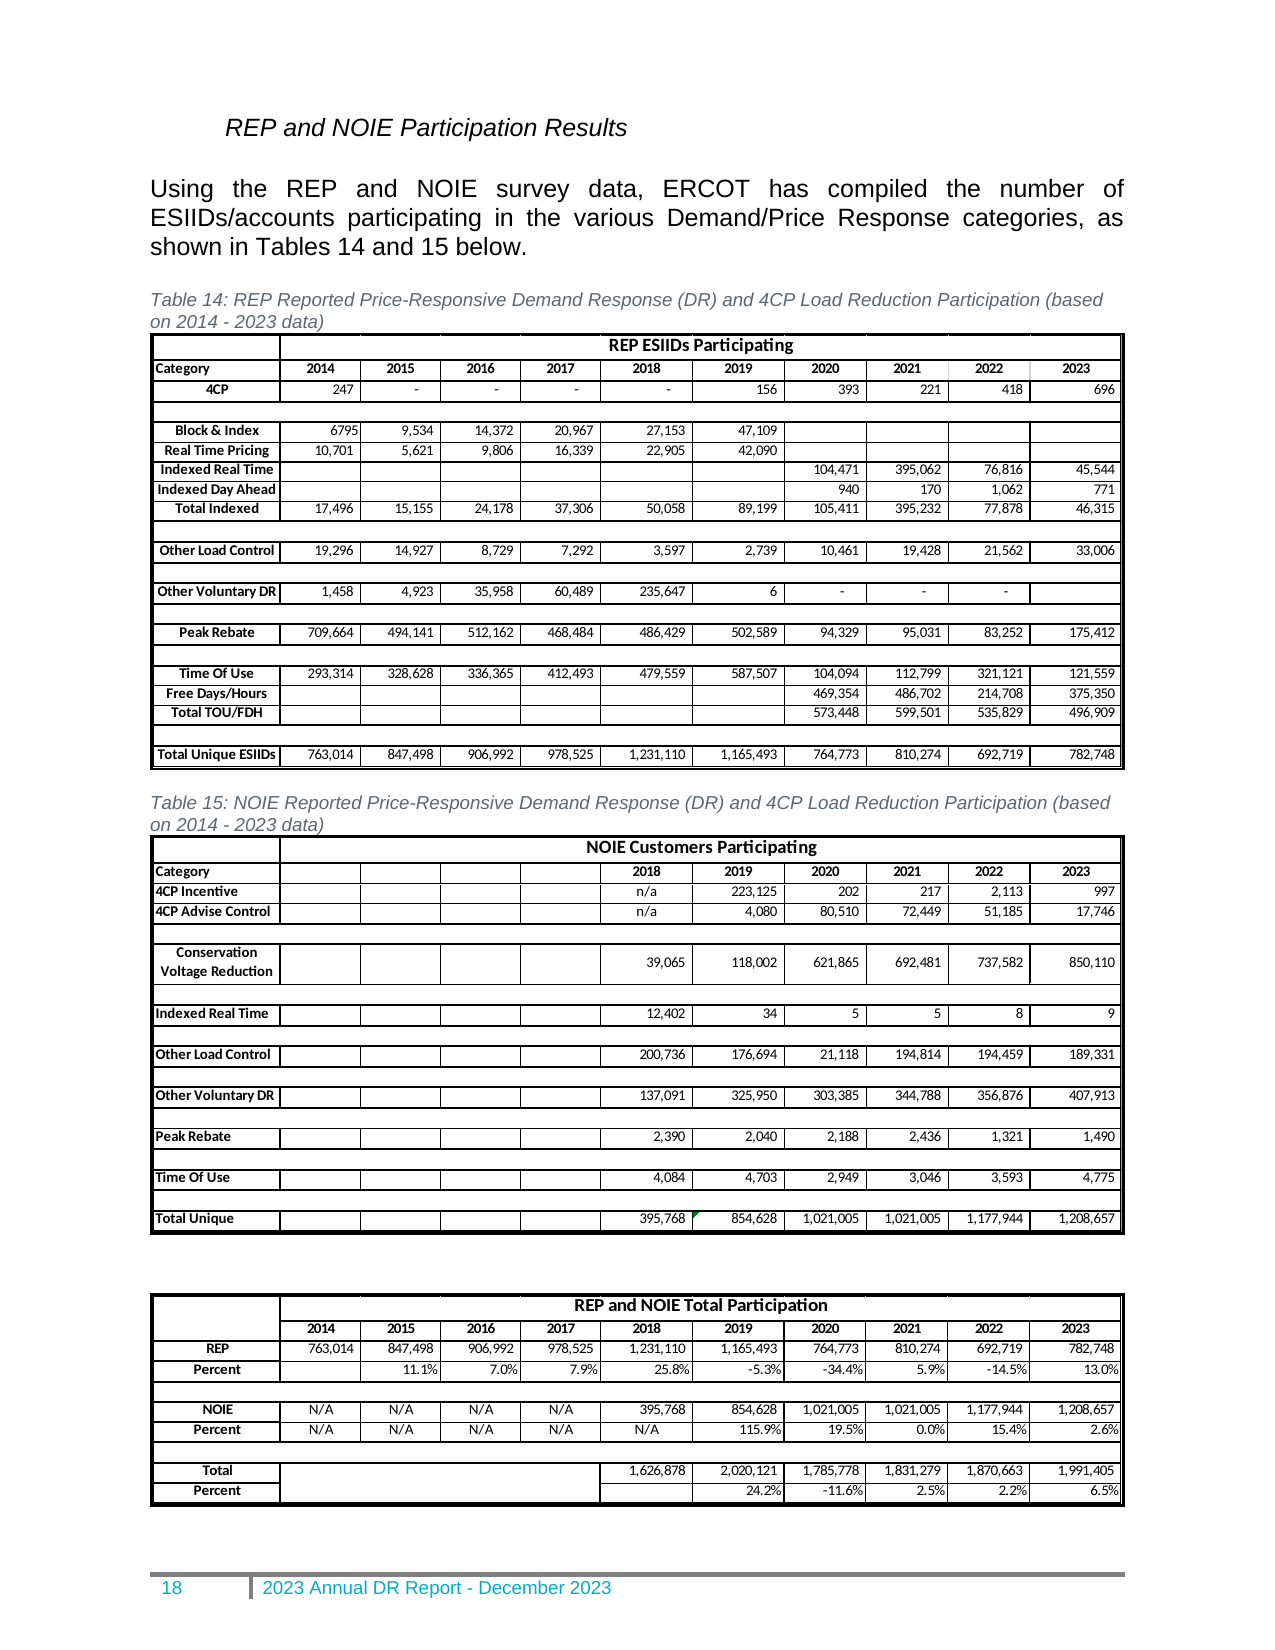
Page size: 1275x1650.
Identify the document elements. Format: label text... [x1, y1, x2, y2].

text Using the REP and NOIE survey data, ERCOT has compiled the number of ESIIDs/accounts participating in the various Demand/Price Response categories, as shown in Tables 14 and 15 below. [150, 174, 1125, 261]
text REP and NOIE Participation Results [225, 112, 1125, 141]
text Table 14: REP Reported Price-Responsive Demand Response (DR) and 4CP Load Reduction Participation (based on 2014 - 2023 data) [150, 289, 1125, 332]
text Table 15: NOIE Reported Price-Responsive Demand Response (DR) and 4CP Load Reduction Participation (based on 2014 - 2023 data) [150, 792, 1125, 835]
